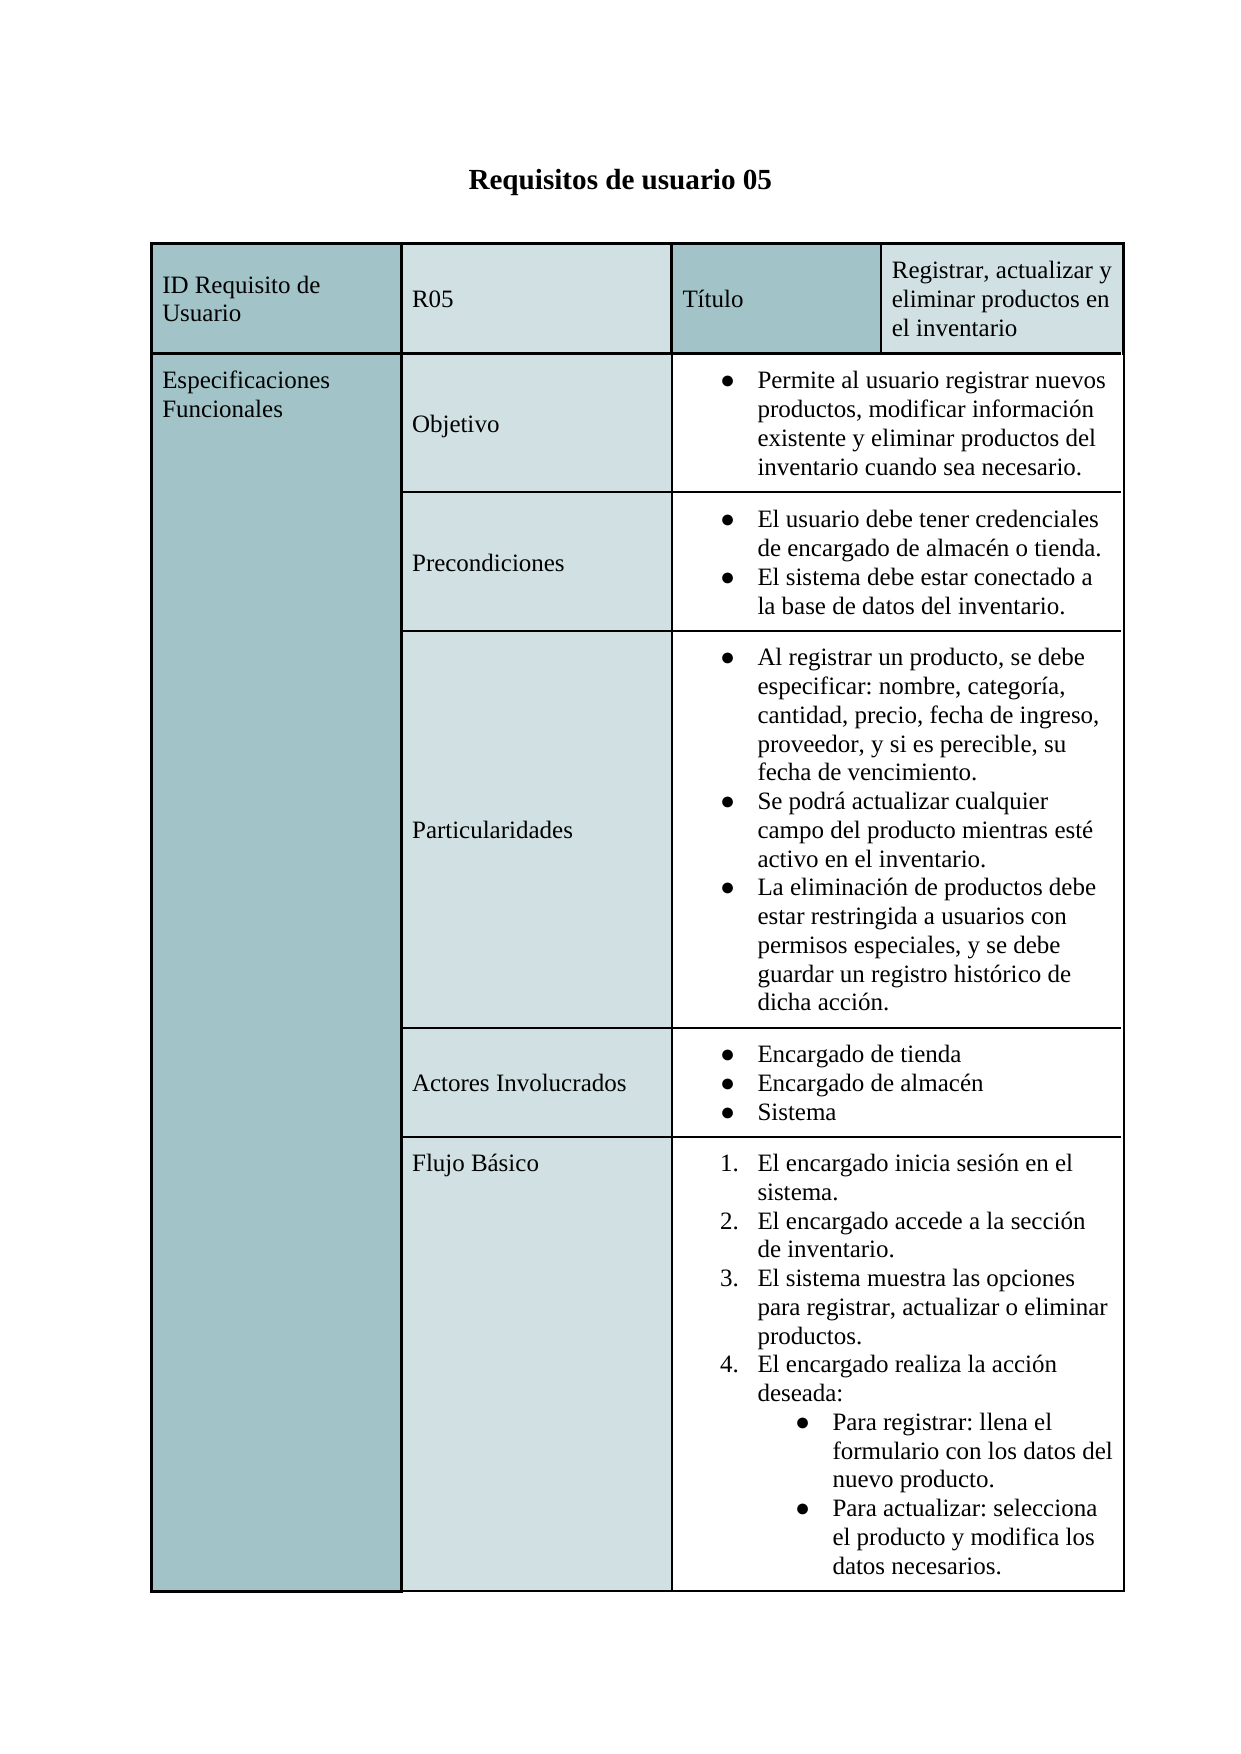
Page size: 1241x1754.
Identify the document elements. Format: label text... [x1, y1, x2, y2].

text Requisitos de usuario 05 [150, 162, 1090, 196]
table_header Registrar, actualizar y eliminar productos en el inventario [882, 245, 1122, 352]
table_cell Al registrar un producto, se debe especificar: nombre, categoría, cantidad, precio, fecha de ingreso, proveedor, y si es perecible, su fecha de vencimiento. Se podrá actualizar cualquier campo del producto mientras esté activo en el inventario. La eliminación de productos debe estar restringida a usuarios con permisos especiales, y se debe guardar un registro histórico de dicha acción. [673, 630, 1123, 1027]
table_cell Especificaciones Funcionales [153, 355, 400, 1590]
table_cell El usuario debe tener credenciales de encargado de almacén o tienda. El sistema debe estar conectado a la base de datos del inventario. [673, 491, 1123, 630]
table_cell Permite al usuario registrar nuevos productos, modificar información existente y eliminar productos del inventario cuando sea necesario. [673, 352, 1123, 491]
table_cell Flujo Básico [403, 1138, 671, 1590]
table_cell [673, 1136, 1123, 1590]
table_cell Encargado de tienda Encargado de almacén Sistema [673, 1027, 1123, 1136]
table_header R05 [403, 245, 670, 352]
table_cell Objetivo [403, 355, 671, 491]
table_header Título [673, 245, 880, 352]
table_cell Precondiciones [403, 493, 671, 630]
table_cell Particularidades [403, 632, 671, 1027]
table_cell Actores Involucrados [403, 1029, 671, 1136]
table_header ID Requisito de Usuario [153, 245, 400, 352]
